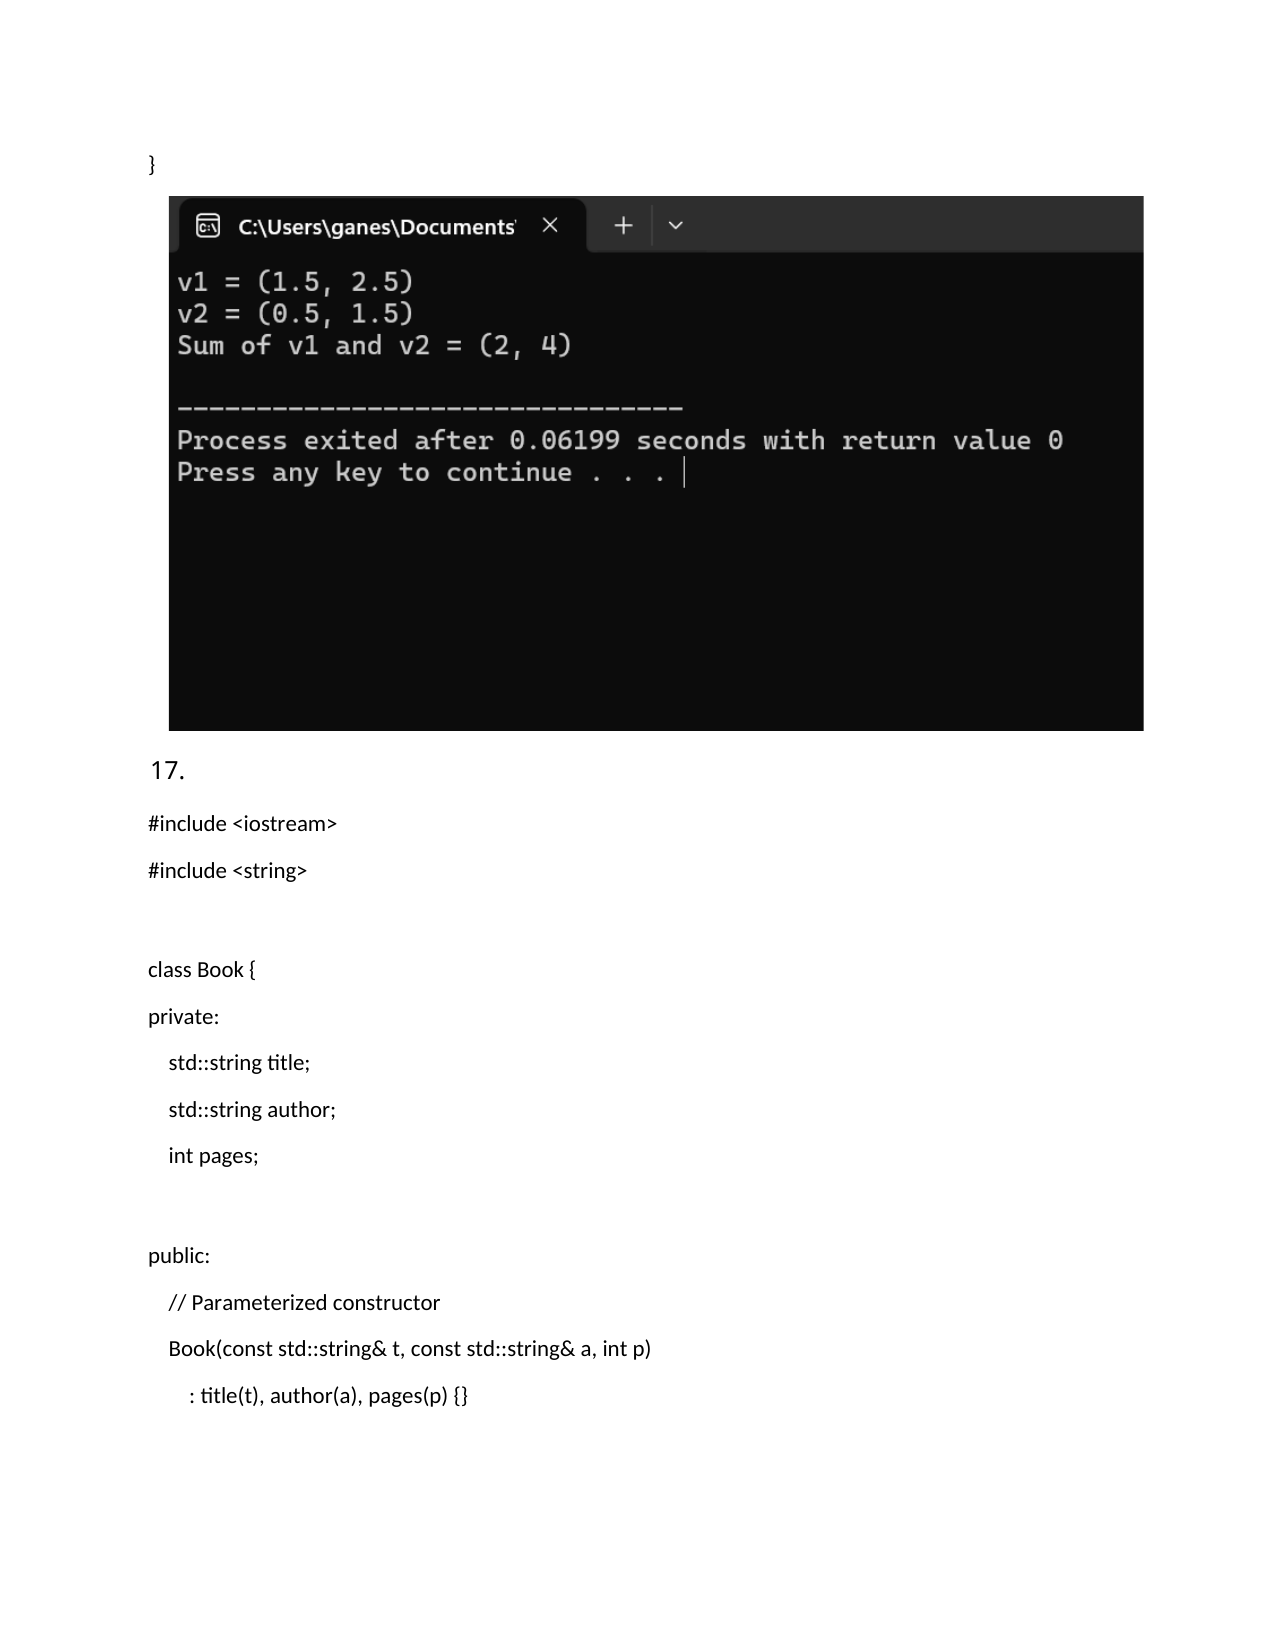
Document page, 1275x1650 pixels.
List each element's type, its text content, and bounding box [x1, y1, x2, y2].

text private: [148, 1002, 1127, 1030]
text } [148, 150, 1127, 178]
text std::string title; [148, 1048, 1127, 1076]
text 17. [150, 753, 1125, 787]
text int pages; [148, 1142, 1127, 1169]
text public: [148, 1241, 1127, 1269]
text : title(t), author(a), pages(p) {} [148, 1381, 1127, 1409]
text Book(const std::string& t, const std::string& a, int p) [148, 1334, 1127, 1362]
text #include <string> [148, 856, 1127, 884]
text #include <iostream> [148, 809, 1127, 837]
text class Book { [148, 955, 1127, 983]
text // Parameterized constructor [148, 1288, 1127, 1316]
text std::string author; [148, 1095, 1127, 1123]
